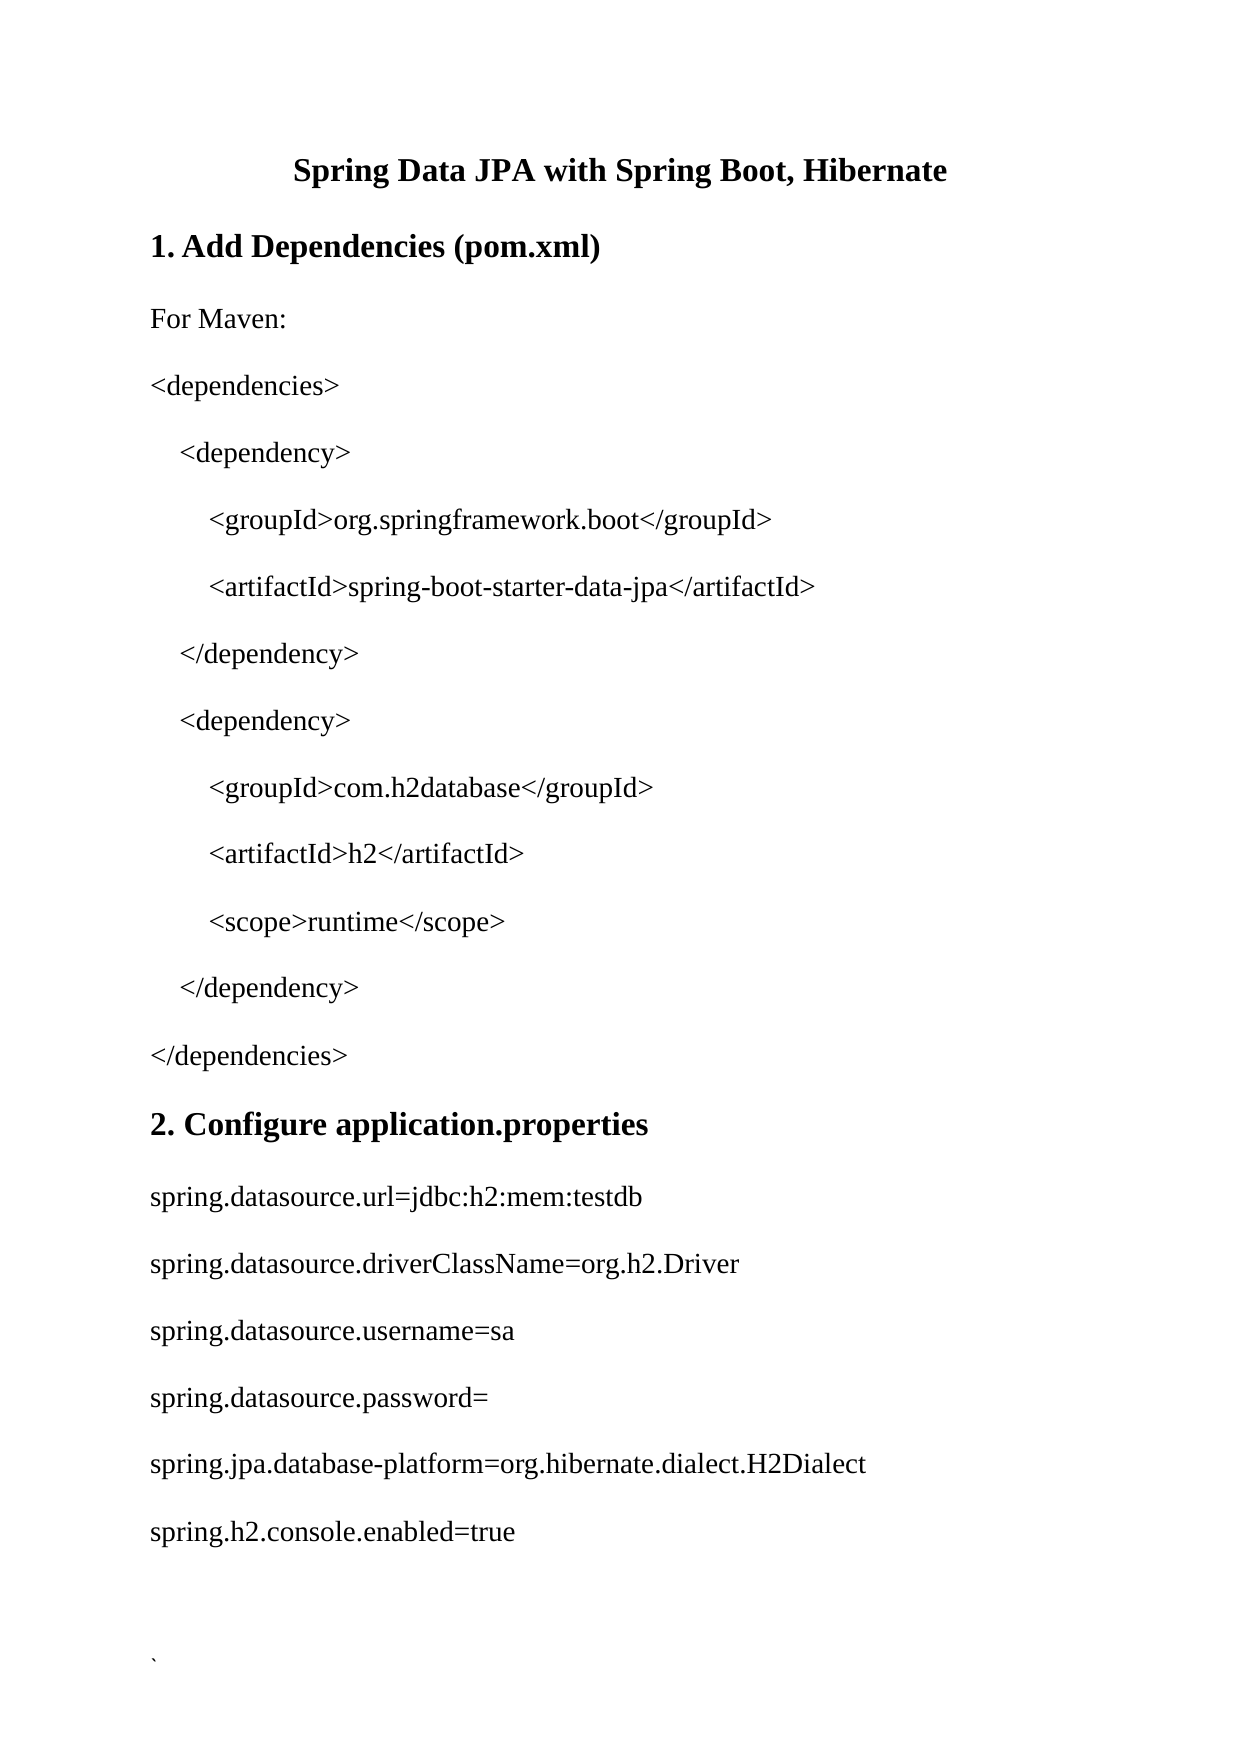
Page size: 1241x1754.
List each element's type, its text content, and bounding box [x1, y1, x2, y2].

text <groupId>org.springframework.boot</groupId> [150, 502, 1090, 535]
text Spring Data JPA with Spring Boot, Hibernate [150, 150, 1090, 188]
text <artifactId>h2</artifactId> [150, 837, 1090, 870]
text <dependencies> [150, 368, 1090, 401]
text 2. Configure application.properties [150, 1104, 1090, 1143]
text <scope>runtime</scope> [150, 904, 1090, 937]
text spring.datasource.username=sa [150, 1313, 1090, 1346]
text spring.jpa.database-platform=org.hibernate.dialect.H2Dialect [150, 1447, 1090, 1480]
text spring.datasource.url=jdbc:h2:mem:testdb [150, 1179, 1090, 1212]
text spring.datasource.driverClassName=org.h2.Driver [150, 1246, 1090, 1279]
text </dependency> [150, 636, 1090, 669]
text For Maven: [150, 301, 1090, 334]
text <artifactId>spring-boot-starter-data-jpa</artifactId> [150, 569, 1090, 602]
text <dependency> [150, 703, 1090, 736]
text 1. Add Dependencies (pom.xml) [150, 227, 1090, 265]
text </dependency> [150, 971, 1090, 1004]
text <dependency> [150, 435, 1090, 468]
text spring.h2.console.enabled=true [150, 1514, 1090, 1547]
text </dependencies> [150, 1038, 1090, 1071]
text spring.datasource.password= [150, 1380, 1090, 1413]
text <groupId>com.h2database</groupId> [150, 770, 1090, 803]
